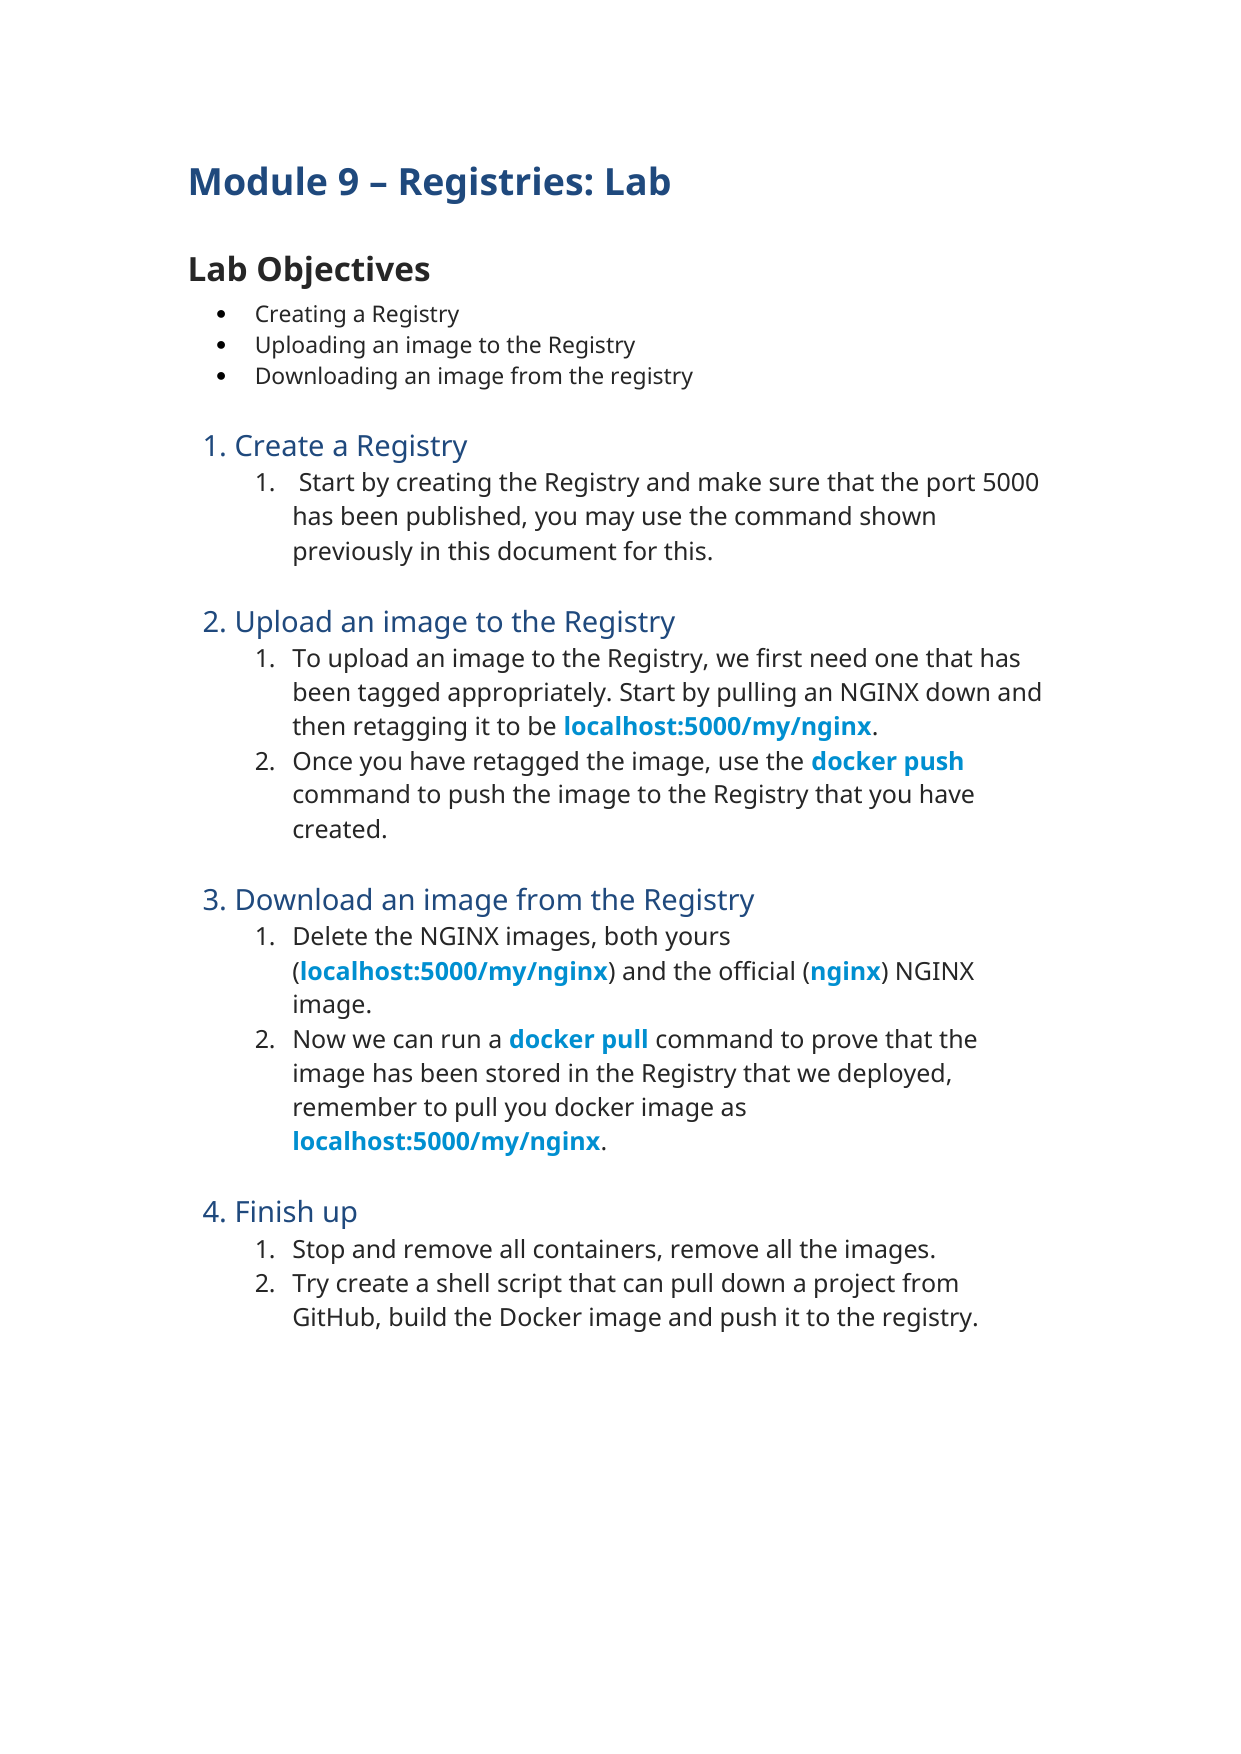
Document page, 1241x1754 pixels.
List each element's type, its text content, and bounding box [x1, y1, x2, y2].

list 4. Finish up [202, 1192, 1053, 1231]
subtitle Lab Objectives [187, 246, 1053, 291]
list Start by creating the Registry and make sure that the port 5000 has been published, you may use the command shown previously in this document for this. [254, 465, 1053, 567]
list 2. Upload an image to the Registry [202, 601, 1053, 641]
list Try create a shell script that can pull down a project from GitHub, build the Docker image and push it to the registry. [254, 1265, 1053, 1333]
list Downloading an image from the registry [217, 360, 1053, 391]
list Now we can run a docker pull command to prove that the image has been stored in the Registry that we deployed, remember to pull you docker image as localhost:5000/my/nginx. [254, 1021, 1053, 1157]
subtitle Module 9 – Registries: Lab [187, 162, 1053, 204]
list Delete the NGINX images, both yours (localhost:5000/my/nginx) and the official (nginx) NGINX image. [254, 919, 1053, 1021]
list Uploading an image to the Registry [217, 329, 1053, 360]
list Once you have retagged the image, use the docker push command to push the image to the Registry that you have created. [254, 743, 1053, 845]
list 1. Create a Registry [202, 425, 1053, 465]
list Stop and remove all containers, remove all the images. [254, 1231, 1053, 1265]
list To upload an image to the Registry, we first need one that has been tagged appropriately. Start by pulling an NGINX down and then retagging it to be localhost:5000/my/nginx. [254, 641, 1053, 743]
list 3. Download an image from the Registry [202, 879, 1053, 919]
list Creating a Registry [217, 297, 1053, 329]
